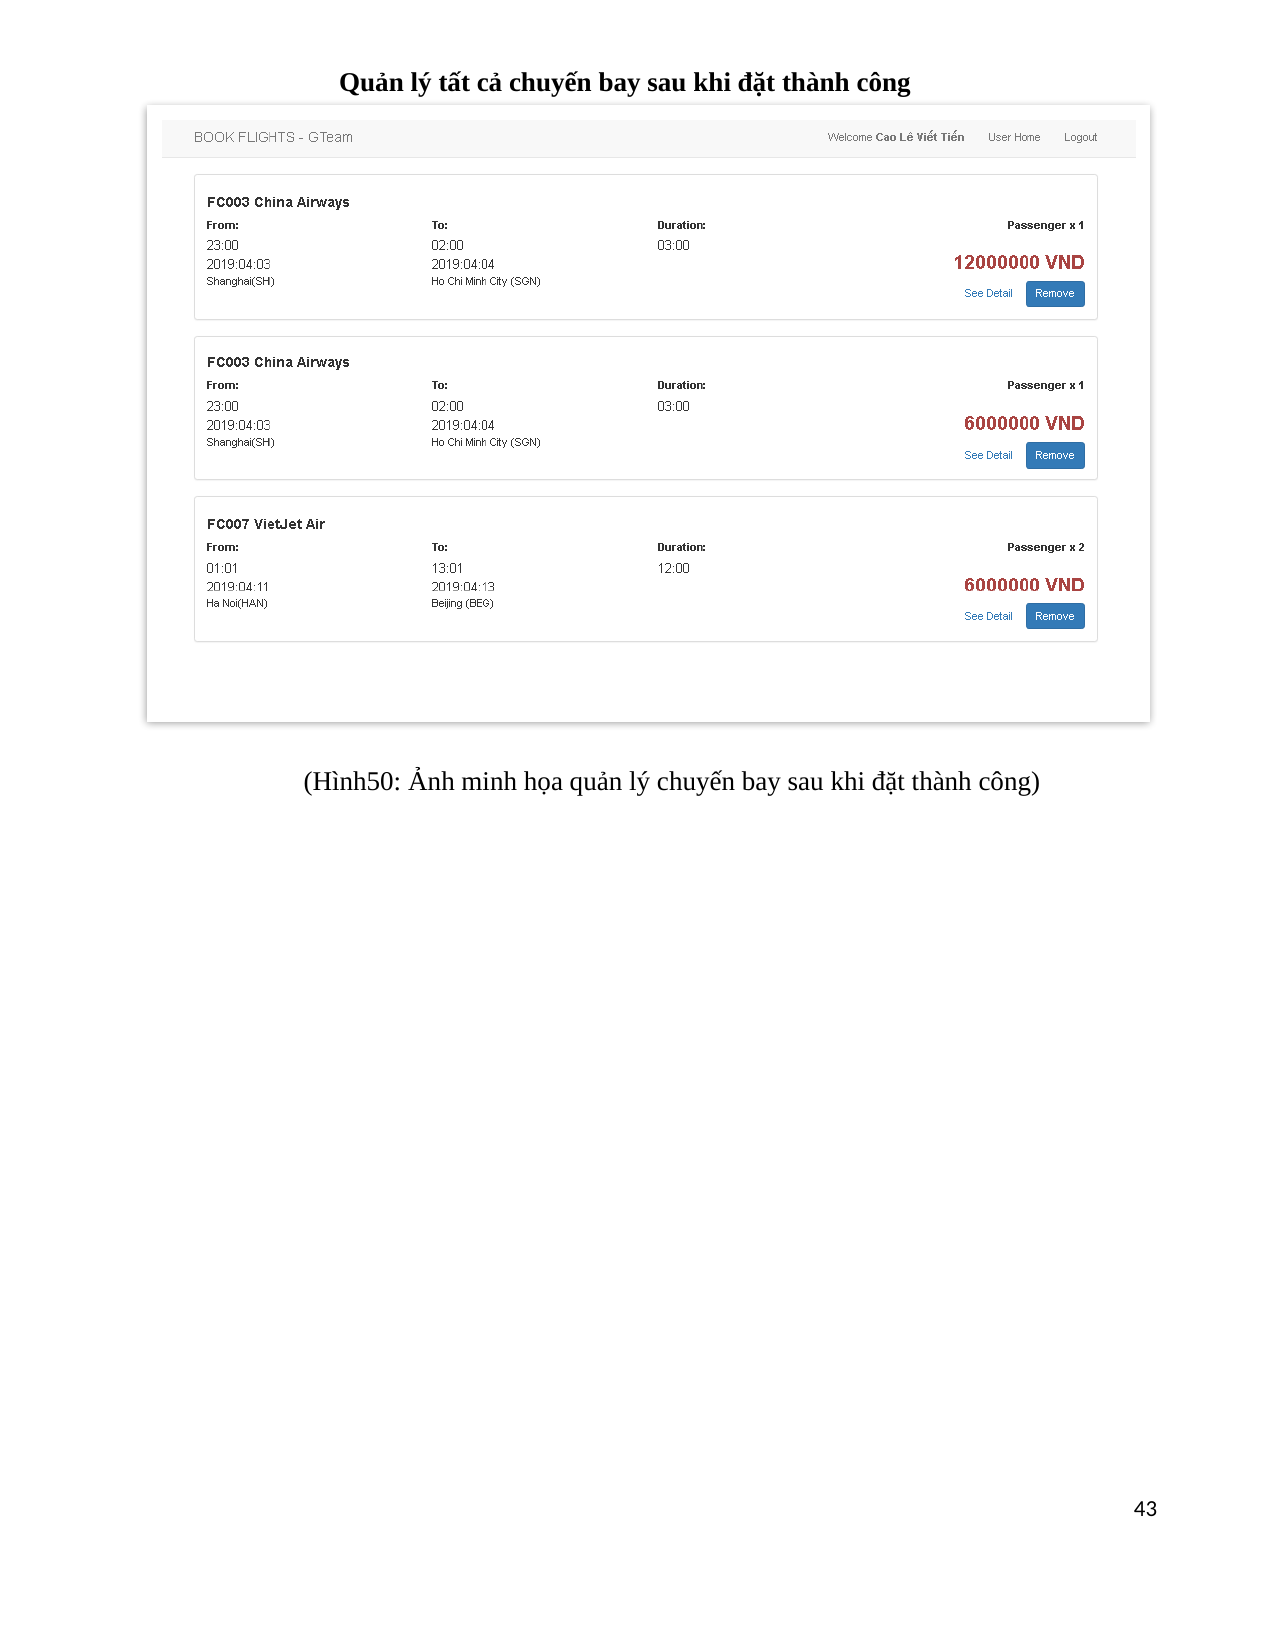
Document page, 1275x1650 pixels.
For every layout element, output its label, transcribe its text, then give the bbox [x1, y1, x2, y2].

picture [162, 120, 1136, 707]
text (Hình50: Ảnh minh họa quản lý chuyến bay sau khi đặt thành công) [177, 764, 1157, 796]
